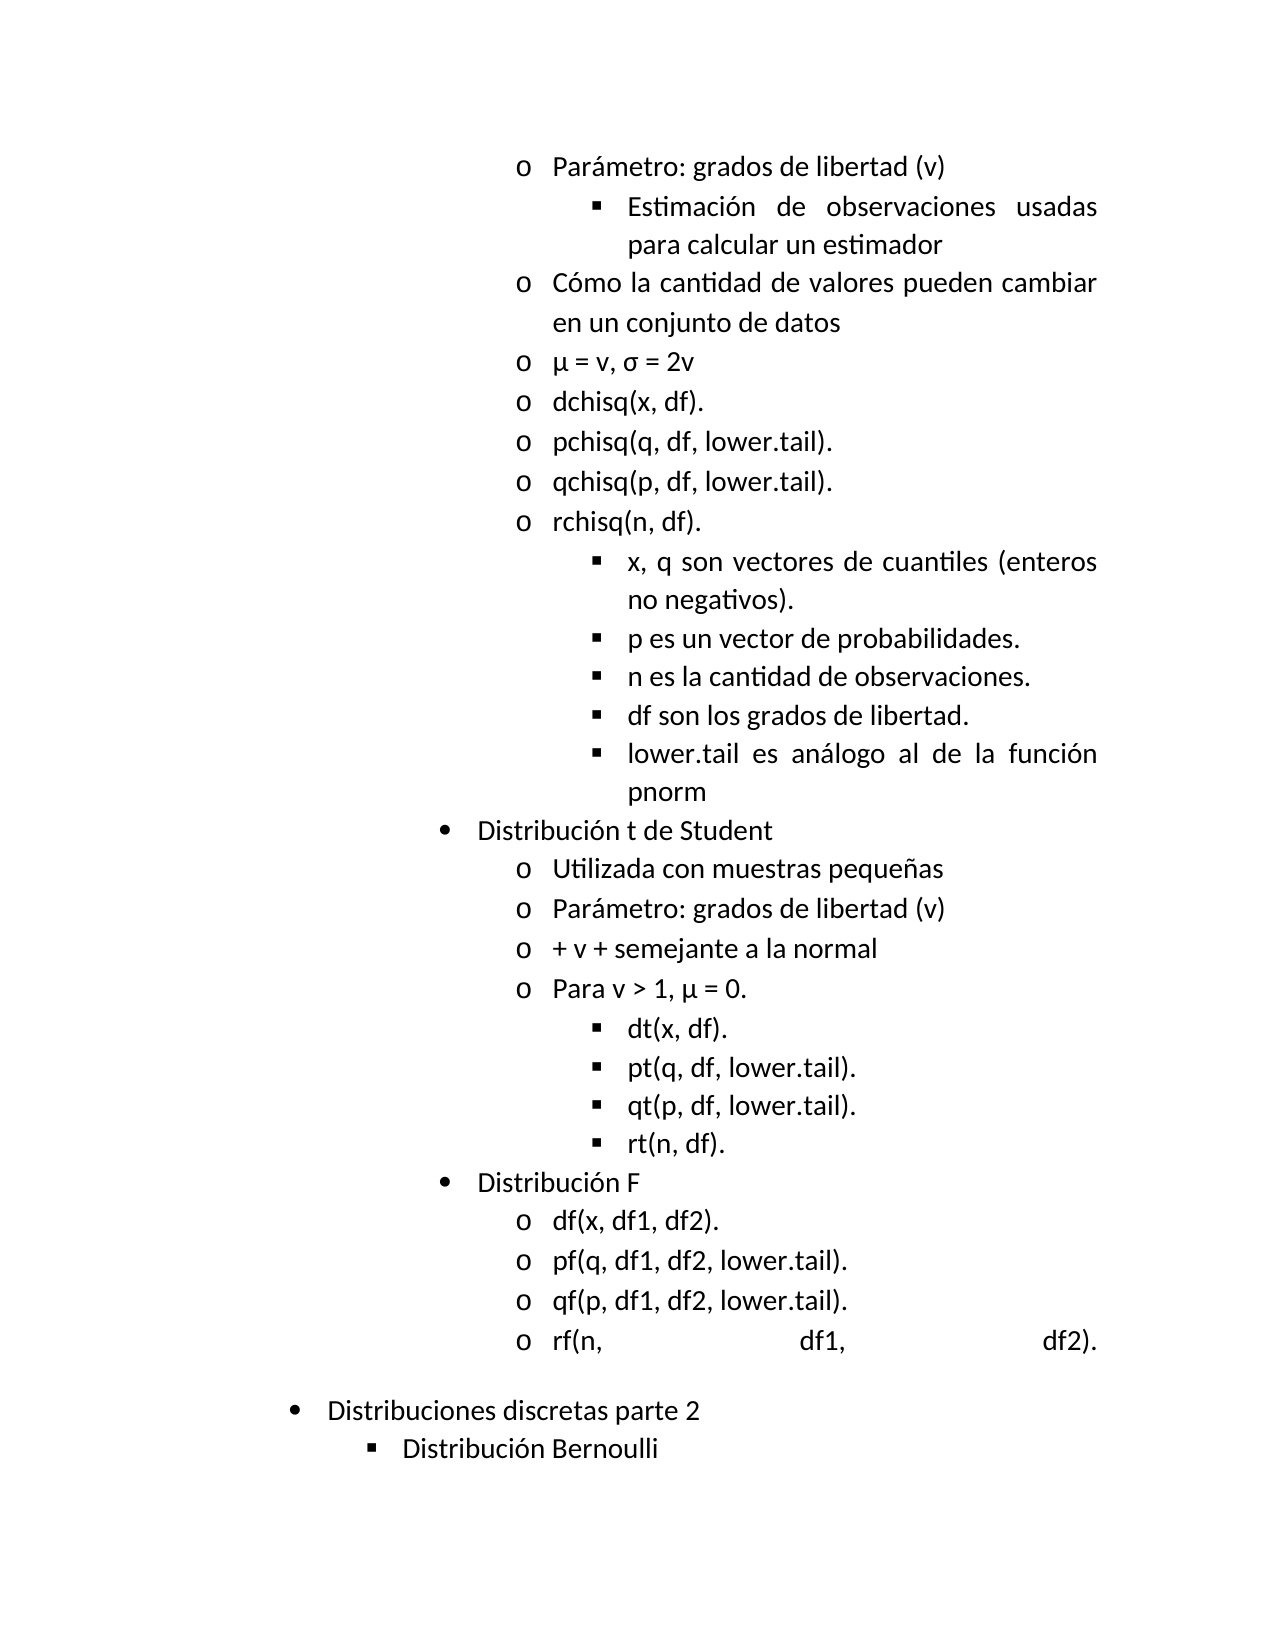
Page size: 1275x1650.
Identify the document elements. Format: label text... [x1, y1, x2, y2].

list Distribuciones discretas parte 2 [290, 1392, 1098, 1428]
list μ = v, σ = 2v [515, 343, 1098, 380]
list rf(n, df1, df2). [515, 1322, 1098, 1390]
list Cómo la cantidad de valores pueden cambiar en un conjunto de datos [515, 264, 1098, 340]
list Utilizada con muestras pequeñas [515, 850, 1098, 887]
list Parámetro: grados de libertad (v) [515, 148, 1098, 185]
list df son los grados de libertad. [590, 697, 1098, 732]
list x, q son vectores de cuantiles (enteros no negativos). [590, 543, 1098, 617]
list Distribución Bernoulli [365, 1430, 1098, 1466]
list Para v > 1, μ = 0. [515, 970, 1098, 1007]
list Distribución F [440, 1164, 1098, 1200]
list qt(p, df, lower.tail). [590, 1087, 1098, 1123]
list rt(n, df). [590, 1126, 1098, 1161]
list qf(p, df1, df2, lower.tail). [515, 1282, 1098, 1319]
list pt(q, df, lower.tail). [590, 1049, 1098, 1084]
list dchisq(x, df). [515, 383, 1098, 420]
list pchisq(q, df, lower.tail). [515, 423, 1098, 460]
list lower.tail es análogo al de la función pnorm [590, 735, 1098, 809]
list Distribución t de Student [440, 812, 1098, 847]
list df(x, df1, df2). [515, 1202, 1098, 1239]
list Estimación de observaciones usadas para calcular un estimador [590, 188, 1098, 262]
list qchisq(p, df, lower.tail). [515, 463, 1098, 500]
list + v + semejante a la normal [515, 930, 1098, 967]
list rchisq(n, df). [515, 503, 1098, 540]
list Parámetro: grados de libertad (v) [515, 890, 1098, 927]
list n es la cantidad de observaciones. [590, 658, 1098, 694]
list dt(x, df). [590, 1010, 1098, 1046]
list pf(q, df1, df2, lower.tail). [515, 1242, 1098, 1279]
list p es un vector de probabilidades. [590, 620, 1098, 655]
